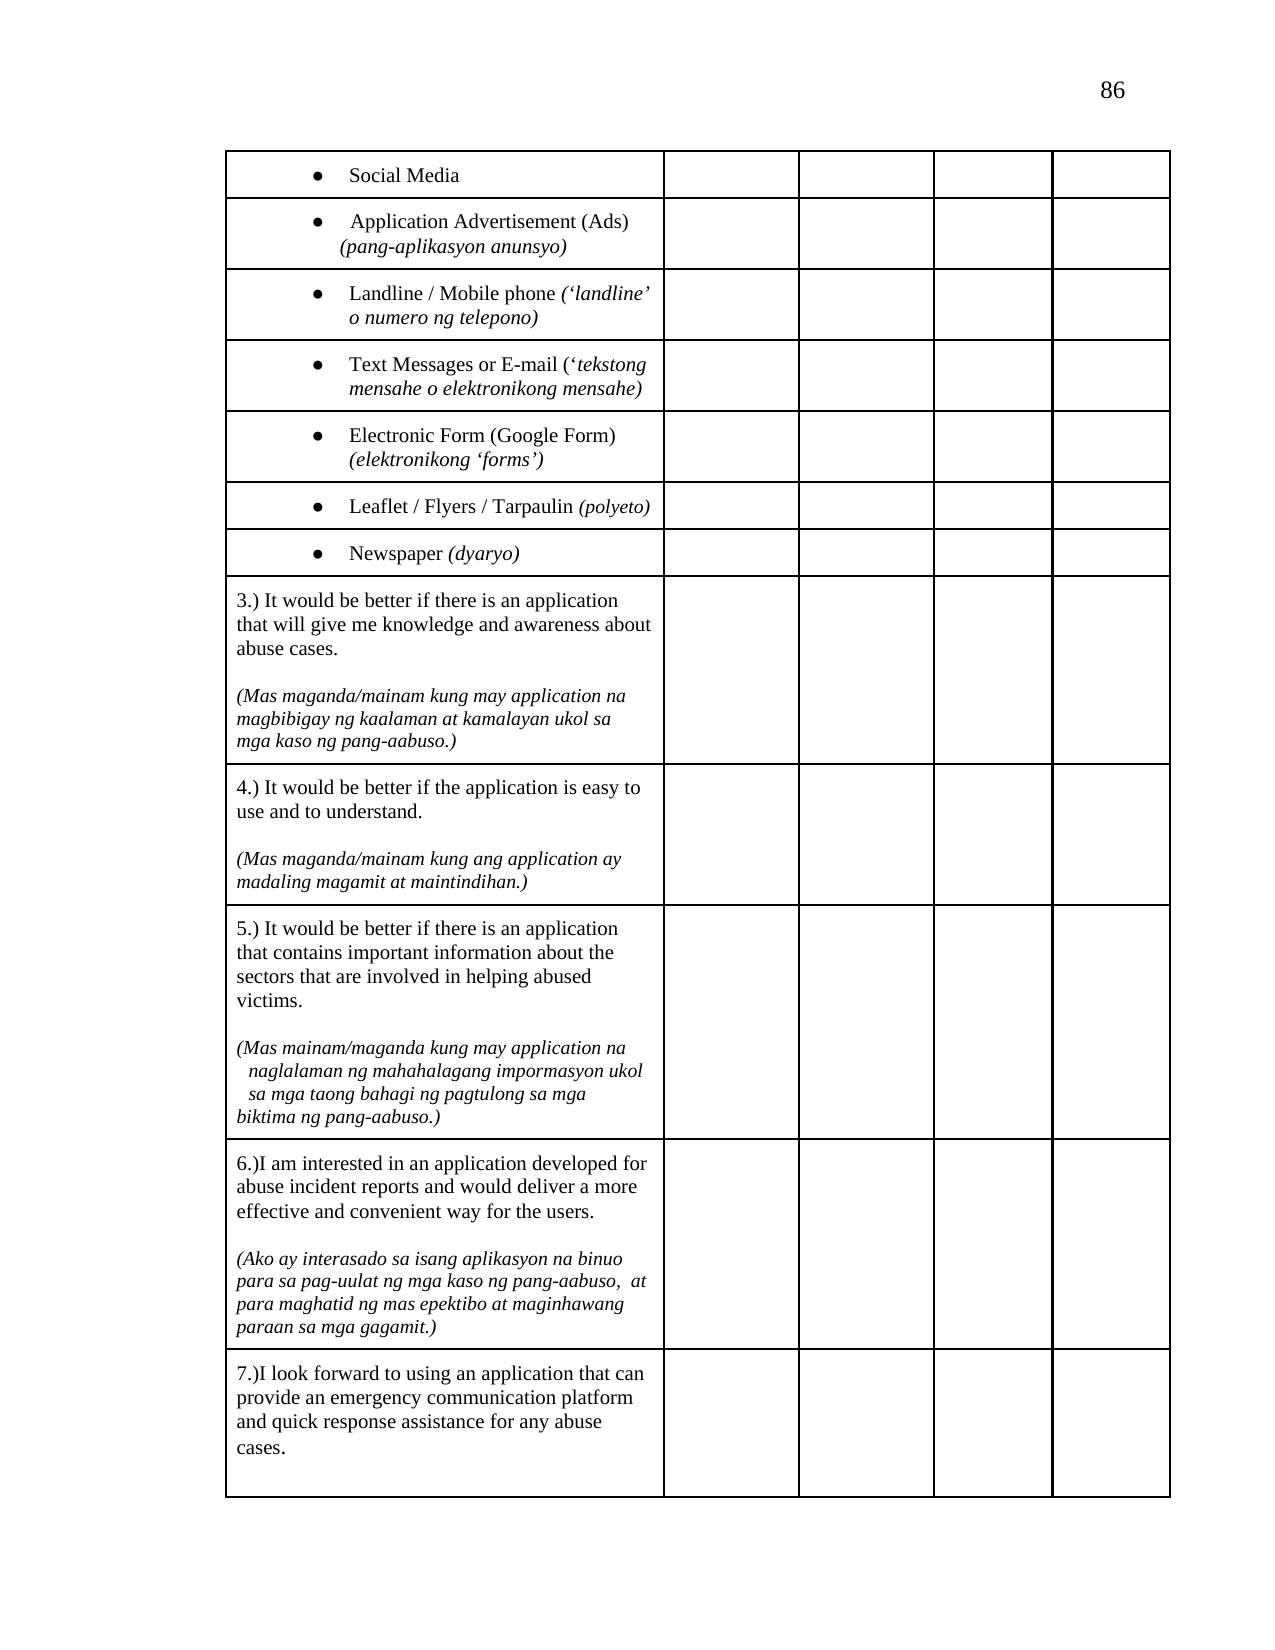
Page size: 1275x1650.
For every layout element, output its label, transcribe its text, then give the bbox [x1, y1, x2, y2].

table_cell [800, 341, 933, 410]
table_cell [1054, 412, 1169, 481]
table_cell [1054, 270, 1169, 339]
table_cell 5.) It would be better if there is an application that contains important information about the sectors that are involved in helping abused victims. (Mas mainam/maganda kung may application na naglalaman ng mahahalagang impormasyon ukol sa mga taong bahagi ng pagtulong sa mga biktima ng pang-aabuso.) [227, 906, 663, 1138]
table_cell [665, 199, 798, 268]
table_cell 4.) It would be better if the application is easy to use and to understand. (Mas maganda/mainam kung ang application ay madaling magamit at maintindihan.) [227, 765, 663, 903]
table_cell [1054, 152, 1169, 197]
table_cell [800, 577, 933, 763]
table_cell Social Media [227, 152, 663, 197]
table_cell Leaflet / Flyers / Tarpaulin (polyeto) [227, 483, 663, 528]
table_cell [935, 341, 1051, 410]
table_cell [665, 270, 798, 339]
table_cell [935, 152, 1051, 197]
table_cell [935, 199, 1051, 268]
table_cell [800, 1350, 933, 1496]
table_cell [935, 1350, 1051, 1496]
table_cell [665, 152, 798, 197]
table_cell [800, 765, 933, 903]
table_cell [665, 1140, 798, 1348]
table_cell [935, 530, 1051, 575]
table_cell [1054, 906, 1169, 1138]
table_cell Landline / Mobile phone (‘landline’ o numero ng telepono) [227, 270, 663, 339]
table_cell [935, 1140, 1051, 1348]
table_cell [665, 341, 798, 410]
table_cell [800, 1140, 933, 1348]
table_cell [935, 906, 1051, 1138]
table_cell [665, 906, 798, 1138]
table_cell [935, 765, 1051, 903]
table_cell [1054, 199, 1169, 268]
table_cell [665, 530, 798, 575]
table_cell [800, 530, 933, 575]
table_cell 6.)I am interested in an application developed for abuse incident reports and would deliver a more effective and convenient way for the users. (Ako ay interasado sa isang aplikasyon na binuo para sa pag-uulat ng mga kaso ng pang-aabuso, at para maghatid ng mas epektibo at maginhawang paraan sa mga gagamit.) [227, 1140, 663, 1348]
table_cell [665, 1350, 798, 1496]
table_cell [800, 412, 933, 481]
table_cell [800, 270, 933, 339]
table_cell [1054, 483, 1169, 528]
table_cell [800, 483, 933, 528]
table_cell [665, 577, 798, 763]
table_cell [800, 906, 933, 1138]
table_cell Text Messages or E-mail (‘tekstong mensahe o elektronikong mensahe) [227, 341, 663, 410]
table_cell [665, 765, 798, 903]
table_cell [800, 152, 933, 197]
table_cell [1054, 530, 1169, 575]
table_cell [1054, 341, 1169, 410]
table_cell 3.) It would be better if there is an application that will give me knowledge and awareness about abuse cases. (Mas maganda/mainam kung may application na magbibigay ng kaalaman at kamalayan ukol sa mga kaso ng pang-aabuso.) [227, 577, 663, 763]
table_cell Newspaper (dyaryo) [227, 530, 663, 575]
table_cell Electronic Form (Google Form) (elektronikong ‘forms’) [227, 412, 663, 481]
table_cell [1054, 577, 1169, 763]
table_cell [665, 412, 798, 481]
table_cell [1054, 1350, 1169, 1496]
table_cell [1054, 1140, 1169, 1348]
table_cell [665, 483, 798, 528]
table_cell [227, 1350, 663, 1496]
table_cell [800, 199, 933, 268]
table_cell [935, 577, 1051, 763]
table_cell [935, 412, 1051, 481]
table_cell [935, 270, 1051, 339]
table_cell [935, 483, 1051, 528]
table_cell Application Advertisement (Ads) (pang-aplikasyon anunsyo) [227, 199, 663, 268]
table_cell [1054, 765, 1169, 903]
